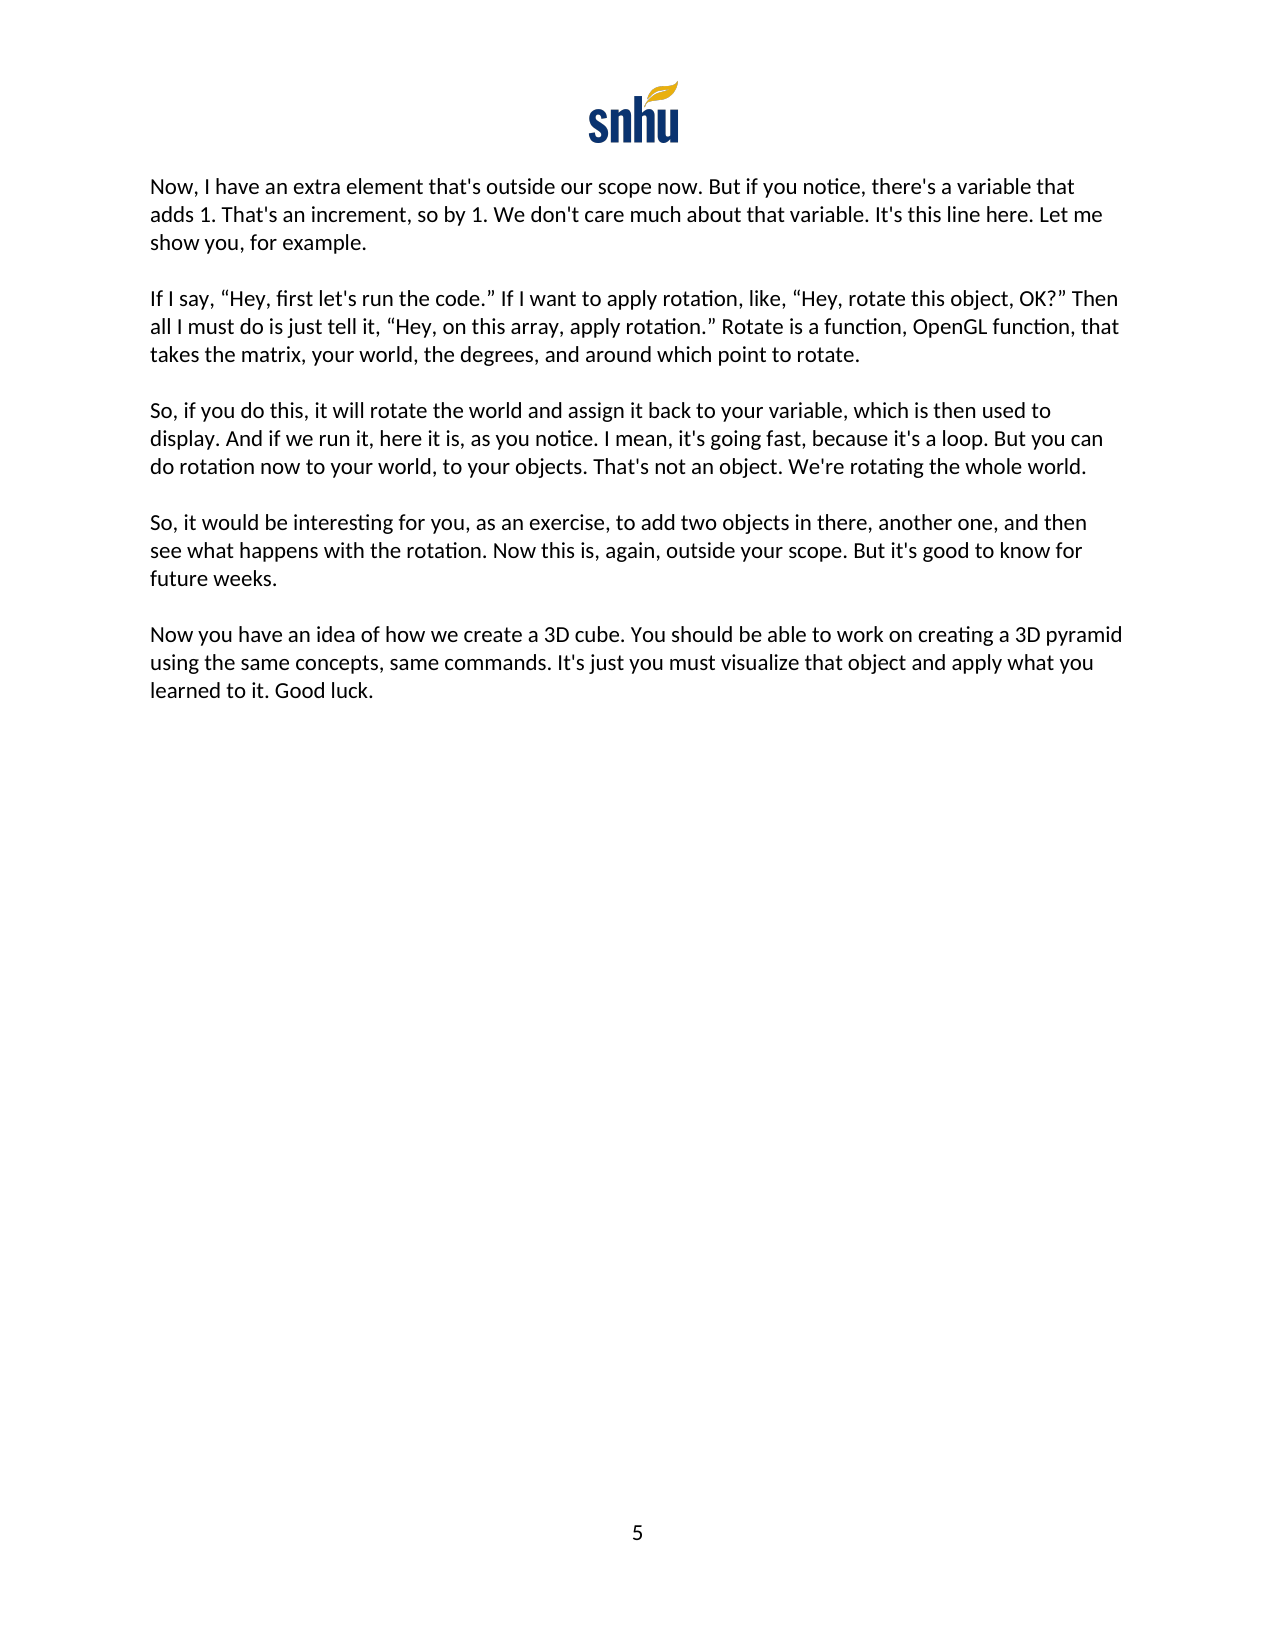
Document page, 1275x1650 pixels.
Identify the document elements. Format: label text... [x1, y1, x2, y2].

picture [568, 75, 707, 152]
text So, if you do this, it will rotate the world and assign it back to your variable, which is then used to display. And if we run it, here it is, as you notice. I mean, it's going fast, because it's a loop. But you can do rotation now to your world, to your objects. That's not an object. We're rotating the whole world. [150, 396, 1125, 480]
text If I say, “Hey, first let's run the code.” If I want to apply rotation, like, “Hey, rotate this object, OK?” Then all I must do is just tell it, “Hey, on this array, apply rotation.” Rotate is a function, OpenGL function, that takes the matrix, your world, the degrees, and around which point to rotate. [150, 284, 1125, 368]
text Now, I have an extra element that's outside our scope now. But if you notice, there's a variable that adds 1. That's an increment, so by 1. We don't care much about that variable. It's this line here. Let me show you, for example. [150, 172, 1125, 256]
text So, it would be interesting for you, as an exercise, to add two objects in there, another one, and then see what happens with the rotation. Now this is, again, outside your scope. But it's good to know for future weeks. [150, 508, 1125, 592]
text Now you have an idea of how we create a 3D cube. You should be able to work on creating a 3D pyramid using the same concepts, same commands. It's just you must visualize that object and apply what you learned to it. Good luck. [150, 620, 1125, 704]
